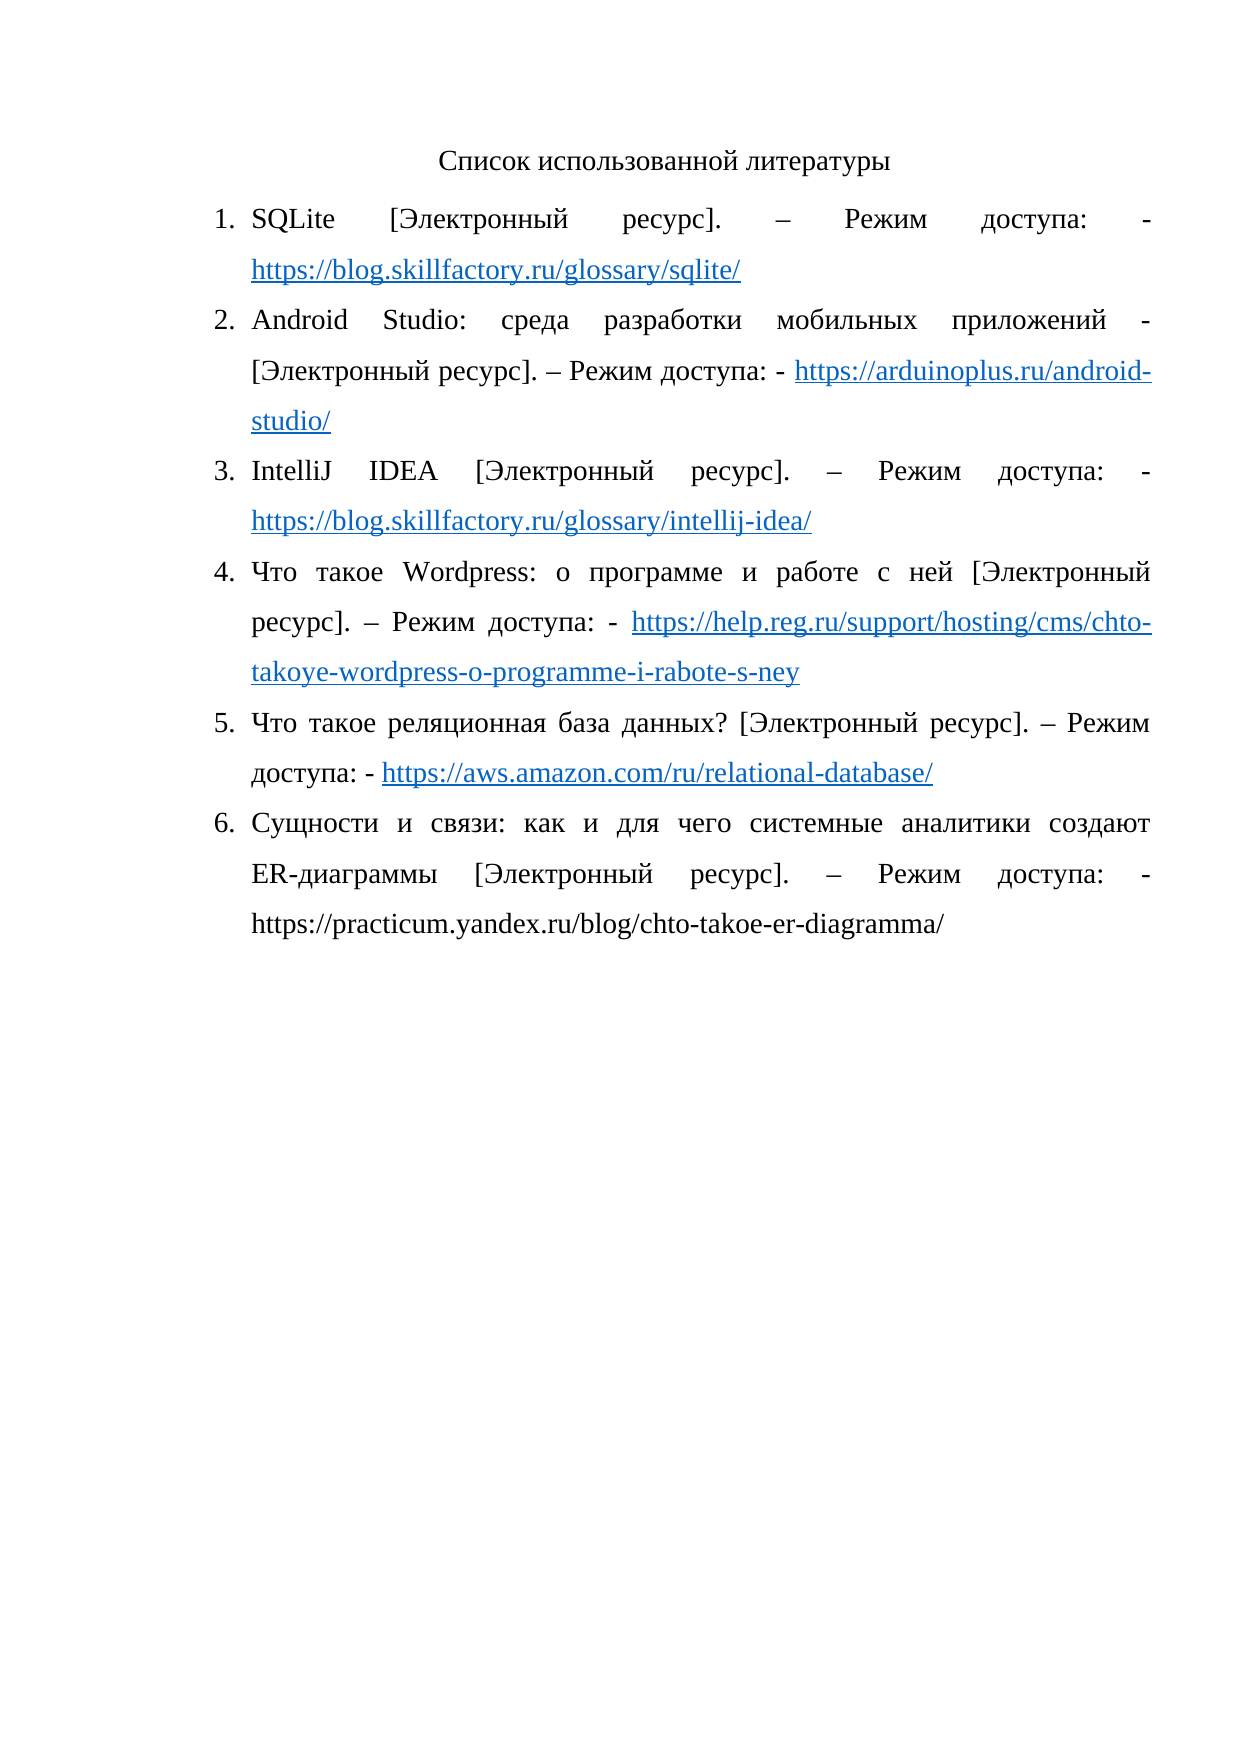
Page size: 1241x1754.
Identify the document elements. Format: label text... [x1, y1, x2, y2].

subtitle Список использованной литературы [177, 143, 1152, 177]
list SQLite [Электронный ресурс]. – Режим доступа: - https://blog.skillfactory.ru/glossary/sqlite/ [213, 202, 1152, 286]
list Сущности и связи: как и для чего системные аналитики создают ER‑диаграммы [Электронный ресурс]. – Режим доступа: - https://practicum.yandex.ru/blog/chto-takoe-er-diagramma/ [213, 805, 1152, 939]
list Что такое реляционная база данных? [Электронный ресурс]. – Режим доступа: - https://aws.amazon.com/ru/relational-database/ [213, 705, 1152, 789]
list Что такое Wordpress: о программе и работе с ней [Электронный ресурс]. – Режим доступа: - https://help.reg.ru/support/hosting/cms/chto-takoye-wordpress-o-programme-i-rabote-s-ney [213, 554, 1152, 688]
list IntelliJ IDEA [Электронный ресурс]. – Режим доступа: - https://blog.skillfactory.ru/glossary/intellij-idea/ [213, 453, 1152, 537]
list Android Studio: среда разработки мобильных приложений - [Электронный ресурс]. – Режим доступа: - https://arduinoplus.ru/android-studio/ [213, 302, 1152, 436]
